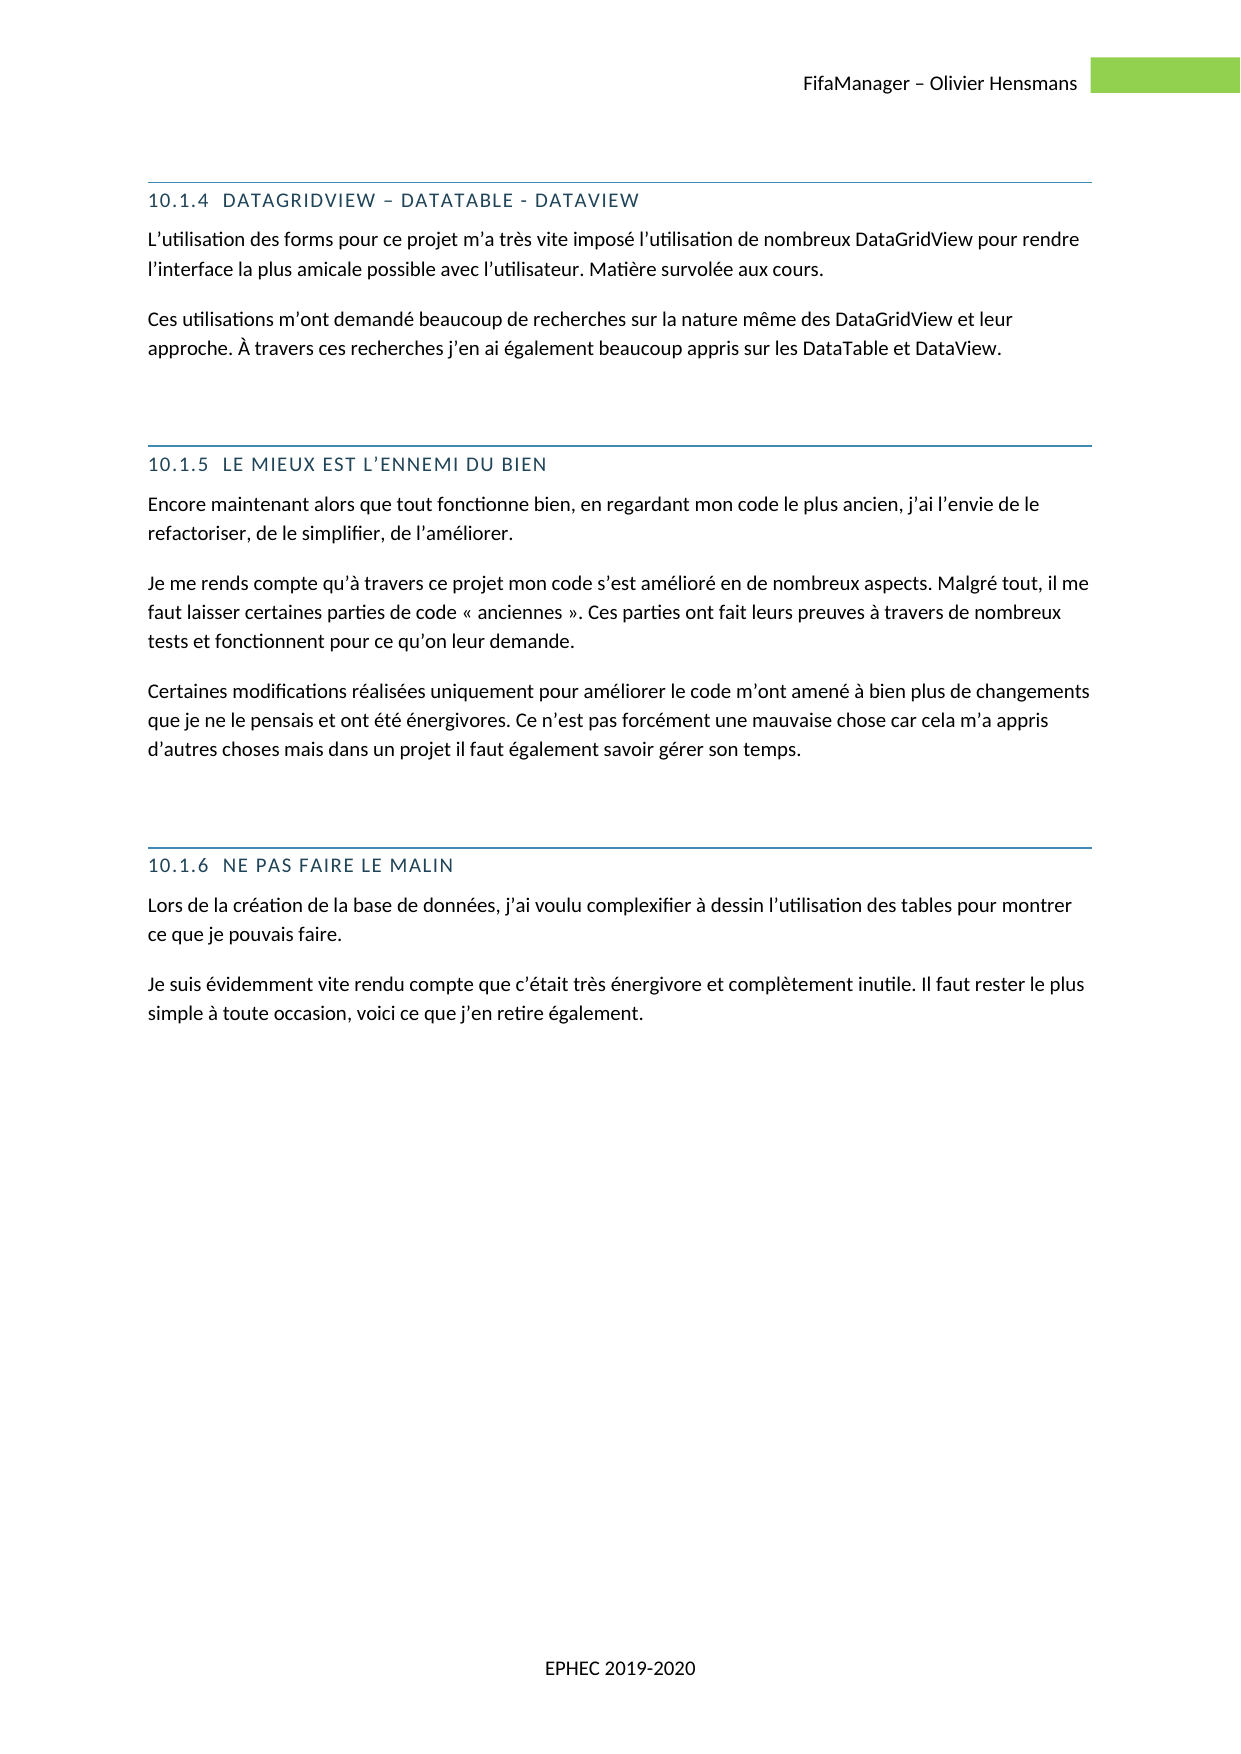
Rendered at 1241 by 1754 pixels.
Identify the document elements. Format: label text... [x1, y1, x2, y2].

text L’utilisation des forms pour ce projet m’a très vite imposé l’utilisation de nombreux DataGridView pour rendre l’interface la plus amicale possible avec l’utilisateur. Matière survolée aux cours. [148, 227, 1092, 281]
subtitle Le mieux est l’ennemi du bien [148, 447, 1092, 477]
text Ces utilisations m’ont demandé beaucoup de recherches sur la nature même des DataGridView et leur approche. À travers ces recherches j’en ai également beaucoup appris sur les DataTable et DataView. [148, 306, 1092, 360]
text Certaines modifications réalisées uniquement pour améliorer le code m’ont amené à bien plus de changements que je ne le pensais et ont été énergivores. Ce n’est pas forcément une mauvaise chose car cela m’a appris d’autres choses mais dans un projet il faut également savoir gérer son temps. [148, 678, 1092, 762]
text Je me rends compte qu’à travers ce projet mon code s’est amélioré en de nombreux aspects. Malgré tout, il me faut laisser certaines parties de code « anciennes ». Ces parties ont fait leurs preuves à travers de nombreux tests et fonctionnent pour ce qu’on leur demande. [148, 570, 1092, 654]
subtitle DATAGRIDVIEW – DATATABLE - Dataview [148, 183, 1092, 212]
subtitle Ne pas faire le malin [148, 849, 1092, 878]
text Encore maintenant alors que tout fonctionne bien, en regardant mon code le plus ancien, j’ai l’envie de le refactoriser, de le simplifier, de l’améliorer. [148, 491, 1092, 545]
text Je suis évidemment vite rendu compte que c’était très énergivore et complètement inutile. Il faut rester le plus simple à toute occasion, voici ce que j’en retire également. [148, 971, 1092, 1026]
text Lors de la création de la base de données, j’ai voulu complexifier à dessin l’utilisation des tables pour montrer ce que je pouvais faire. [148, 892, 1092, 947]
